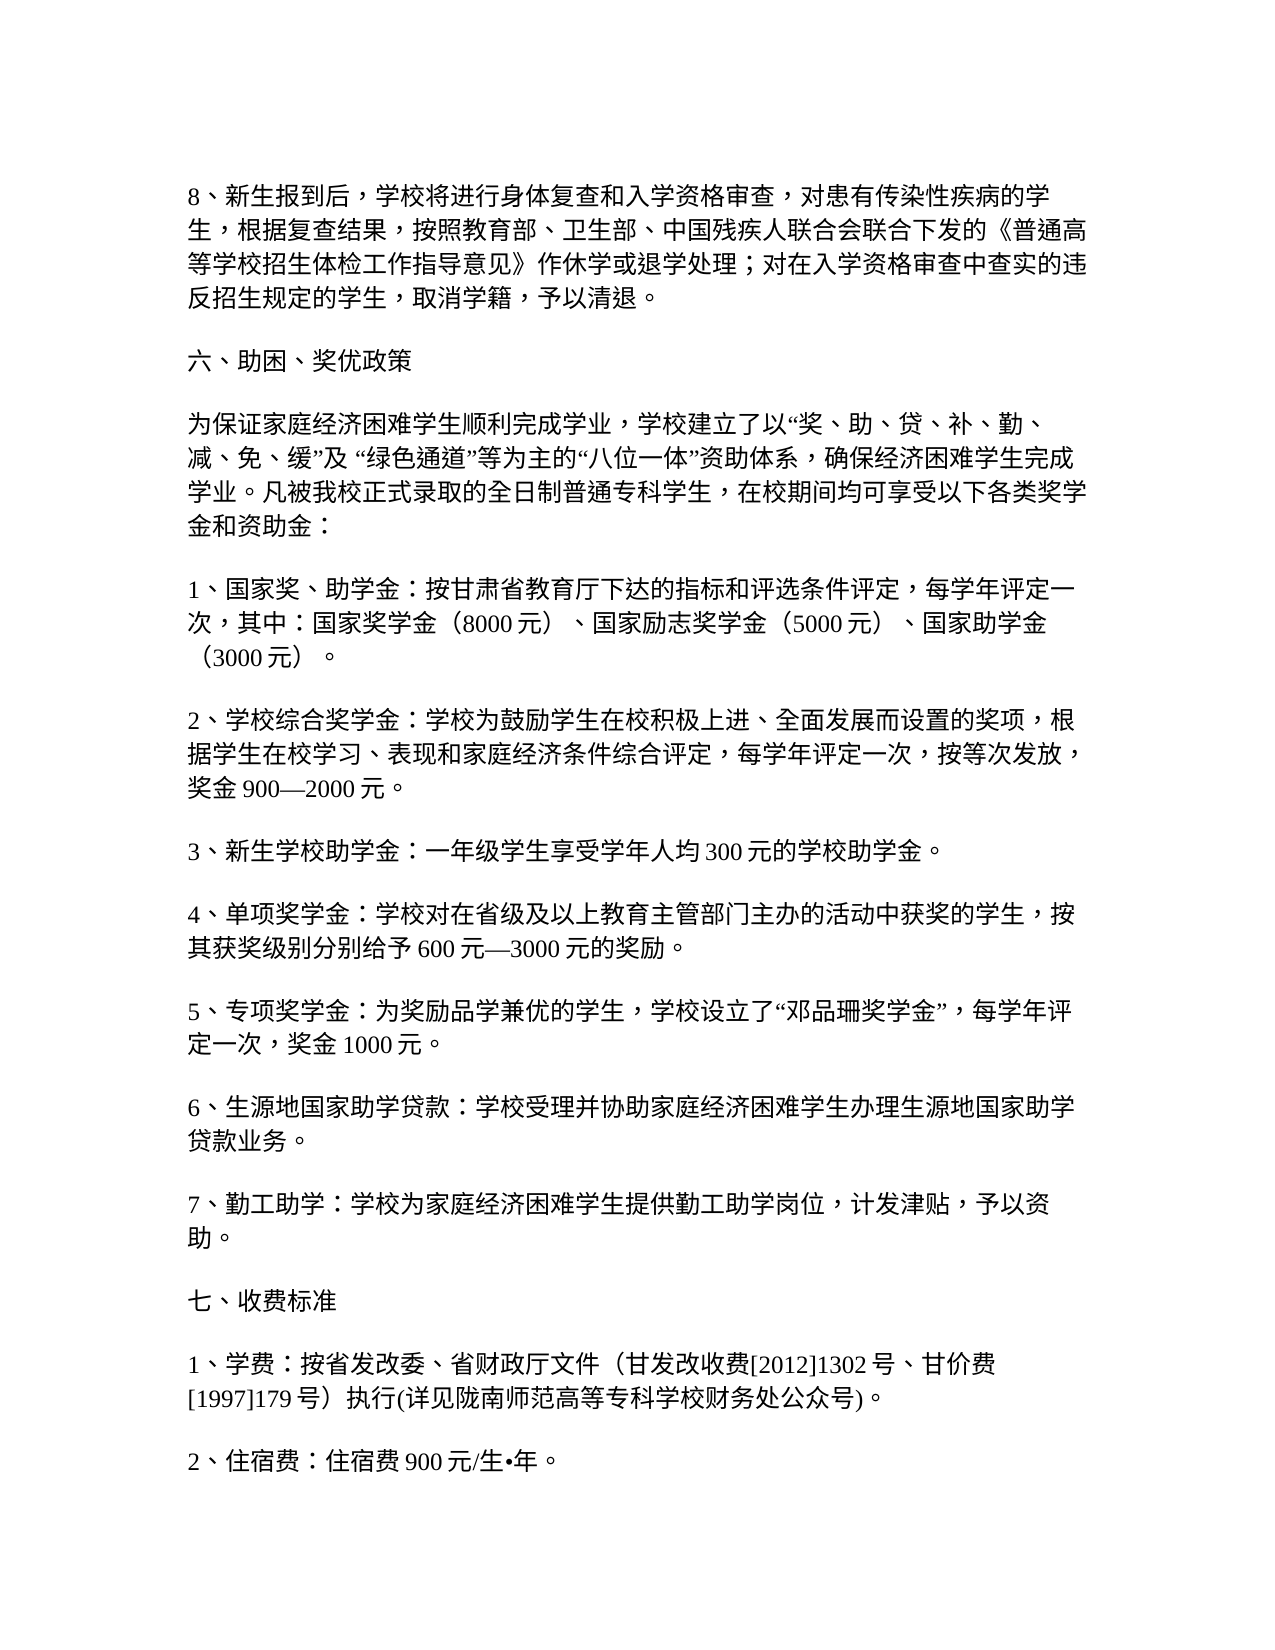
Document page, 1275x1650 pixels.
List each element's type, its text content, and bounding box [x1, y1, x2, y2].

text 七、收费标准 [187, 1284, 1087, 1318]
text 3、新生学校助学金：一年级学生享受学年人均300元的学校助学金。 [187, 833, 1087, 867]
text 2、学校综合奖学金：学校为鼓励学生在校积极上进、全面发展而设置的奖项，根据学生在校学习、表现和家庭经济条件综合评定，每学年评定一次，按等次发放，奖金900—2000元。 [187, 702, 1087, 805]
text 2、住宿费：住宿费900元/生•年。 [187, 1443, 1087, 1477]
text 1、国家奖、助学金：按甘肃省教育厅下达的指标和评选条件评定，每学年评定一次，其中：国家奖学金（8000元）、国家励志奖学金（5000元）、国家助学金（3000元）。 [187, 572, 1087, 674]
text 六、助困、奖优政策 [187, 344, 1087, 378]
text 5、专项奖学金：为奖励品学兼优的学生，学校设立了“邓品珊奖学金”，每学年评定一次，奖金1000元。 [187, 993, 1087, 1061]
text 8、新生报到后，学校将进行身体复查和入学资格审查，对患有传染性疾病的学生，根据复查结果，按照教育部、卫生部、中国残疾人联合会联合下发的《普通高等学校招生体检工作指导意见》作休学或退学处理；对在入学资格审查中查实的违反招生规定的学生，取消学籍，予以清退。 [187, 179, 1087, 315]
text 7、勤工助学：学校为家庭经济困难学生提供勤工助学岗位，计发津贴，予以资助。 [187, 1187, 1087, 1255]
text 为保证家庭经济困难学生顺利完成学业，学校建立了以“奖、助、贷、补、勤、减、免、缓”及 “绿色通道”等为主的“八位一体”资助体系，确保经济困难学生完成学业。凡被我校正式录取的全日制普通专科学生，在校期间均可享受以下各类奖学金和资助金： [187, 407, 1087, 543]
text 6、生源地国家助学贷款：学校受理并协助家庭经济困难学生办理生源地国家助学贷款业务。 [187, 1090, 1087, 1158]
text 4、单项奖学金：学校对在省级及以上教育主管部门主办的活动中获奖的学生，按其获奖级别分别给予600元—3000元的奖励。 [187, 896, 1087, 964]
text 1、学费：按省发改委、省财政厅文件（甘发改收费[2012]1302号、甘价费[1997]179号）执行(详见陇南师范高等专科学校财务处公众号)。 [187, 1347, 1087, 1415]
